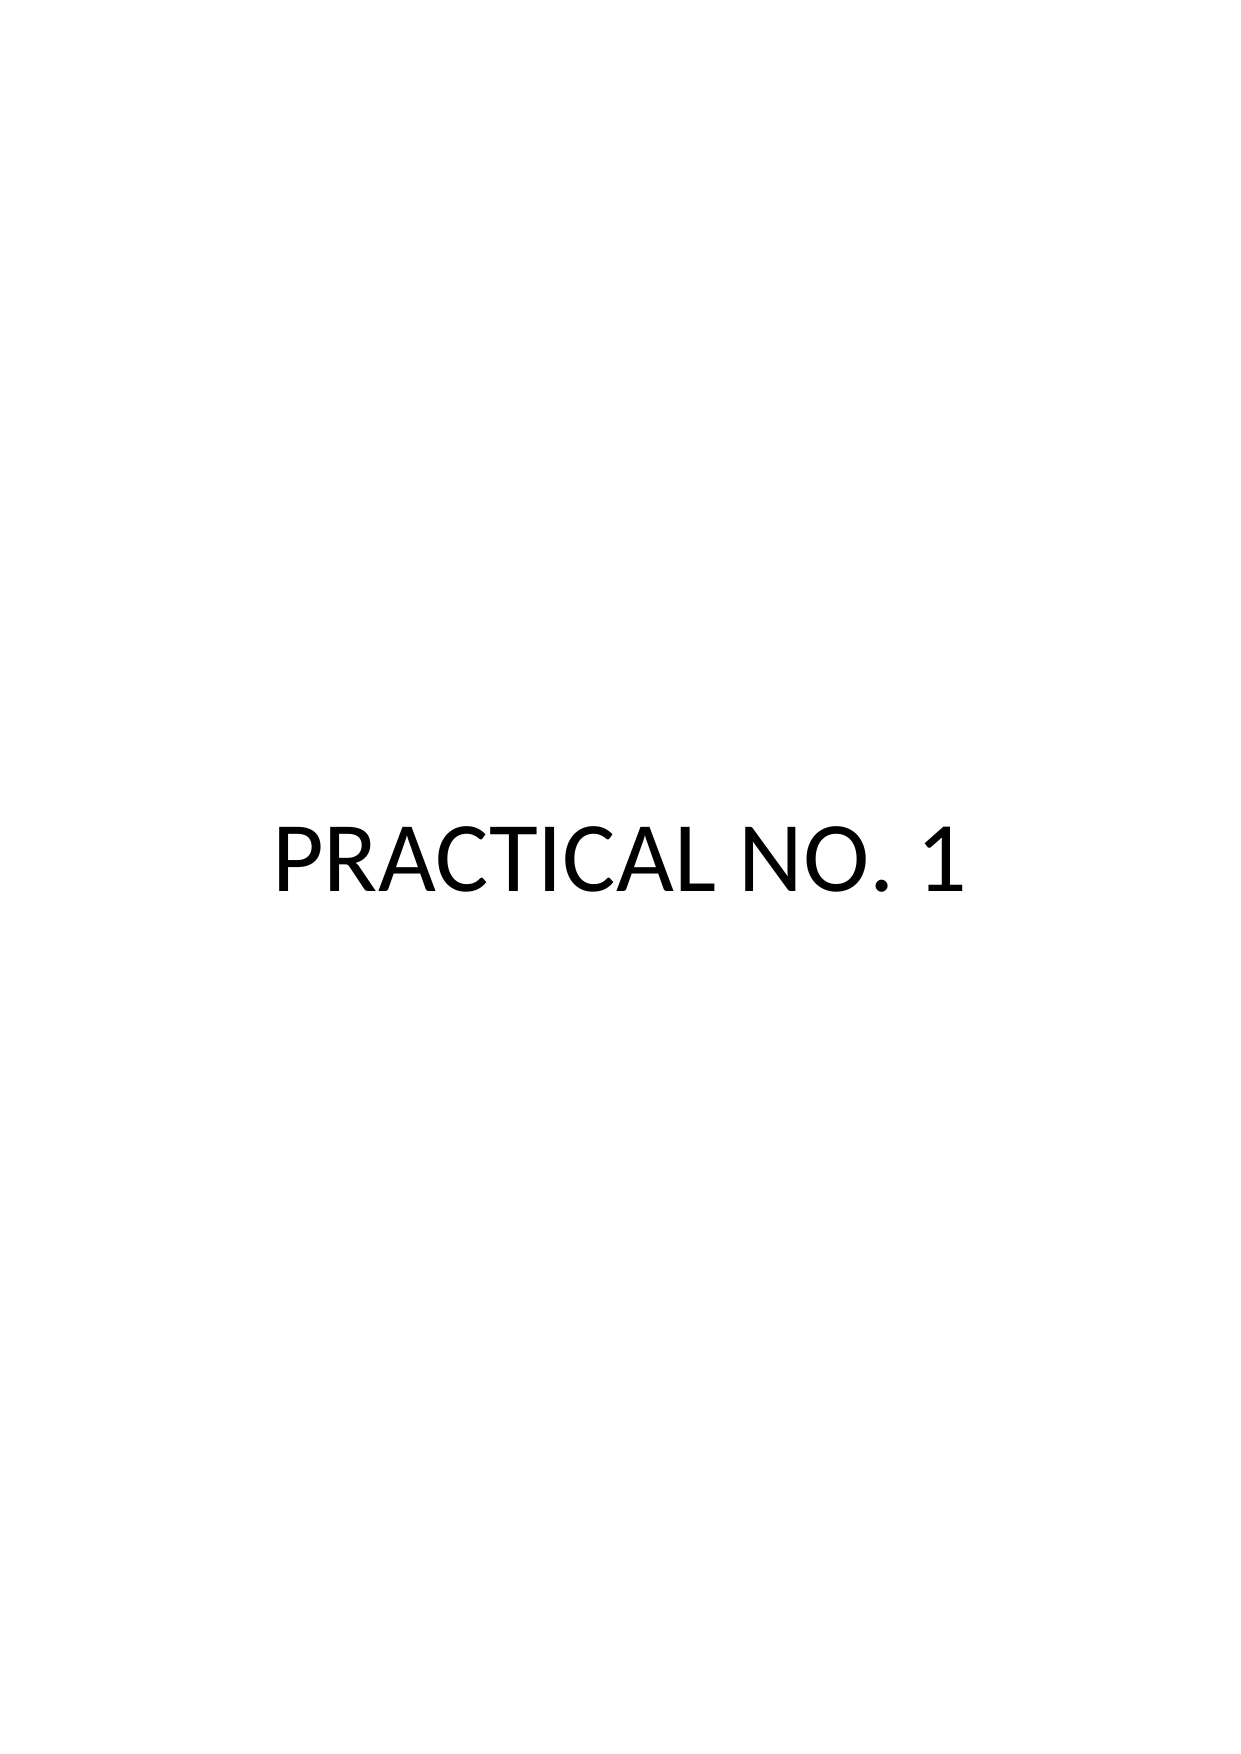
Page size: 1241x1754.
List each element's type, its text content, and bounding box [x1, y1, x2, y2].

text PRACTICAL NO. 1 [150, 794, 1090, 917]
